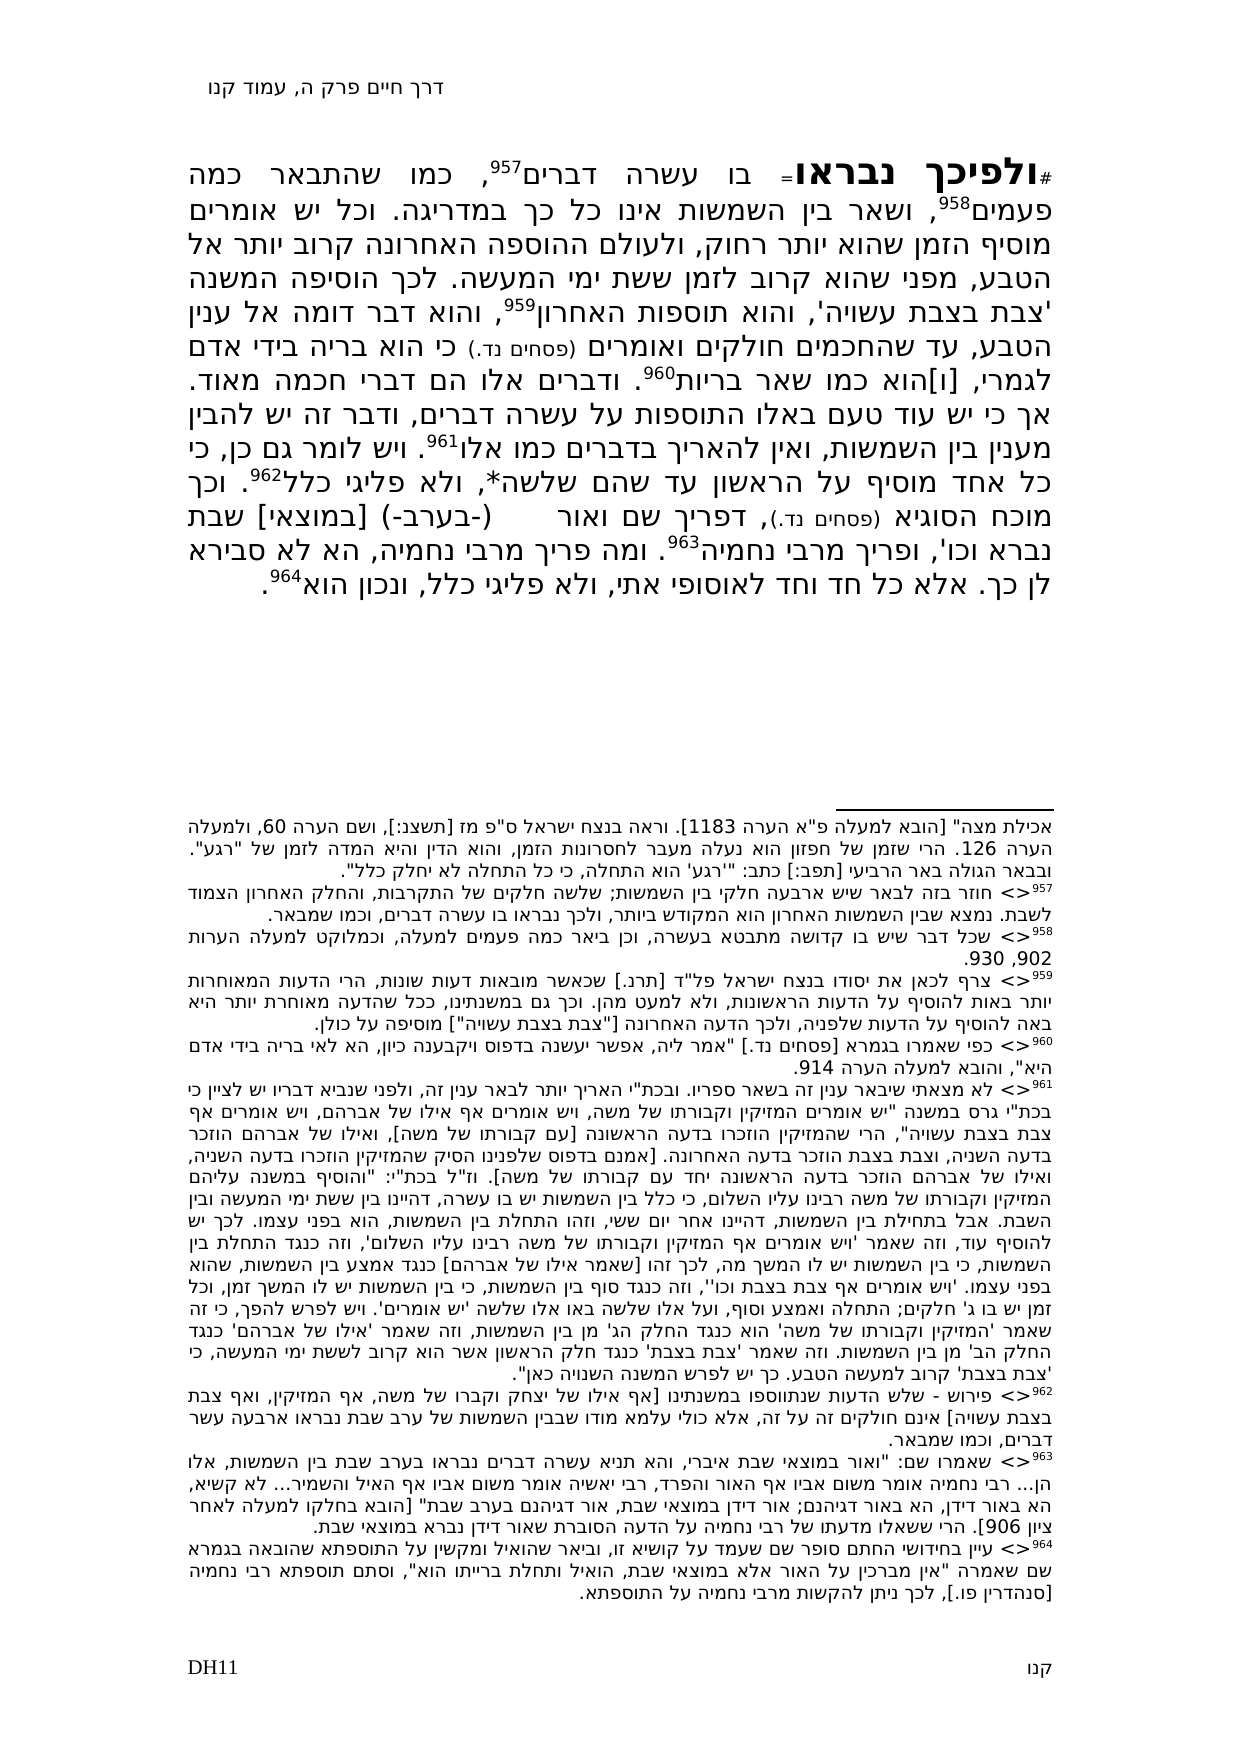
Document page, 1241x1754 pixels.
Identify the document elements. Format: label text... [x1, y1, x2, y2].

text #ולפיכך נבראו= בו עשרה דברים, כמו שהתבאר כמה פעמים, ושאר בין השמשות אינו כל כך במדריגה. וכל יש אומרים מוסיף הזמן שהוא יותר רחוק, ולעולם ההוספה האחרונה קרוב יותר אל הטבע, מפני שהוא קרוב לזמן ששת ימי המעשה. לכך הוסיפה המשנה 'צבת בצבת עשויה', והוא תוספות האחרון, והוא דבר דומה אל ענין הטבע, עד שהחכמים חולקים ואומרים (פסחים נד.) כי הוא בריה בידי אדם לגמרי, [ו]הוא כמו שאר בריות. ודברים אלו הם דברי חכמה מאוד. אך כי יש עוד טעם באלו התוספות על עשרה דברים, ודבר זה יש להבין מענין בין השמשות, ואין להאריך בדברים כמו אלו. ויש לומר גם כן, כי כל אחד מוסיף על הראשון עד שהם שלשה*, ולא פליגי כלל. וכך מוכח הסוגיא (פסחים נד.), דפריך שם ואור (-בערב-) [במוצאי] שבת נברא וכו', ופריך מרבי נחמיה. ומה פריך מרבי נחמיה, הא לא סבירא לן כך. אלא כל חד וחד לאוסופי אתי, ולא פליגי כלל, ונכון הוא. [187, 150, 1053, 601]
